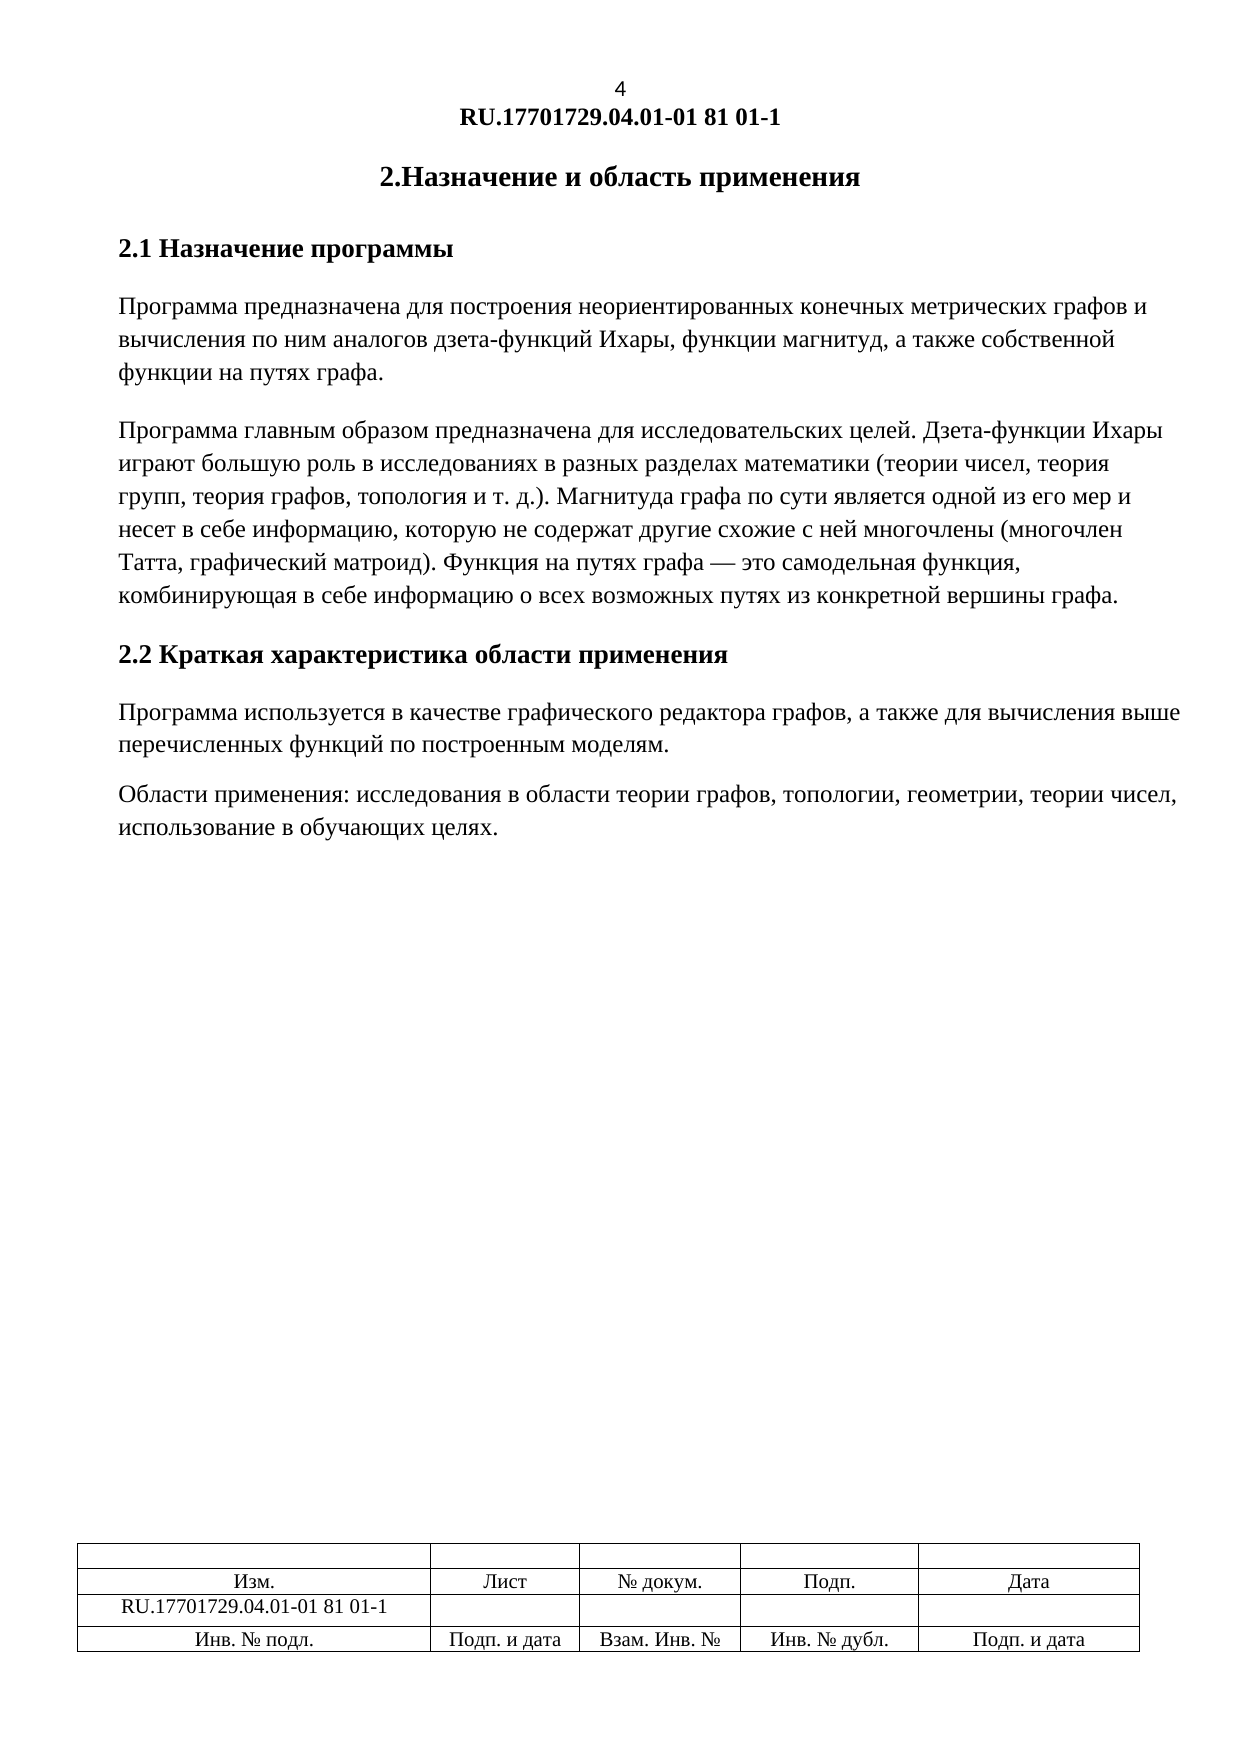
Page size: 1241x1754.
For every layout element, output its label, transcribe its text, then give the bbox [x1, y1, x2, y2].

subtitle 2.1 Назначение программы [118, 232, 1181, 263]
subtitle 2.Назначение и область применения [59, 159, 1181, 192]
text Программа главным образом предназначена для исследовательских целей. Дзета-функции Ихары играют большую роль в исследованиях в разных разделах математики (теории чисел, теория групп, теория графов, топология и т. д.). Магнитуда графа по сути является одной из его мер и несет в себе информацию, которую не содержат другие схожие с ней многочлены (многочлен Татта, графический матроид). Функция на путях графа — это самодельная функция, комбинирующая в себе информацию о всех возможных путях из конкретной вершины графа. [118, 415, 1181, 609]
text Программа используется в качестве графического редактора графов, а также для вычисления выше перечисленных функций по построенным моделям. [118, 697, 1181, 758]
subtitle 2.2 Краткая характеристика области применения [118, 638, 1181, 669]
text Программа предназначена для построения неориентированных конечных метрических графов и вычисления по ним аналогов дзета-функций Ихары, функции магнитуд, а также собственной функции на путях графа. [118, 291, 1181, 386]
text Области применения: исследования в области теории графов, топологии, геометрии, теории чисел, использование в обучающих целях. [118, 779, 1181, 841]
